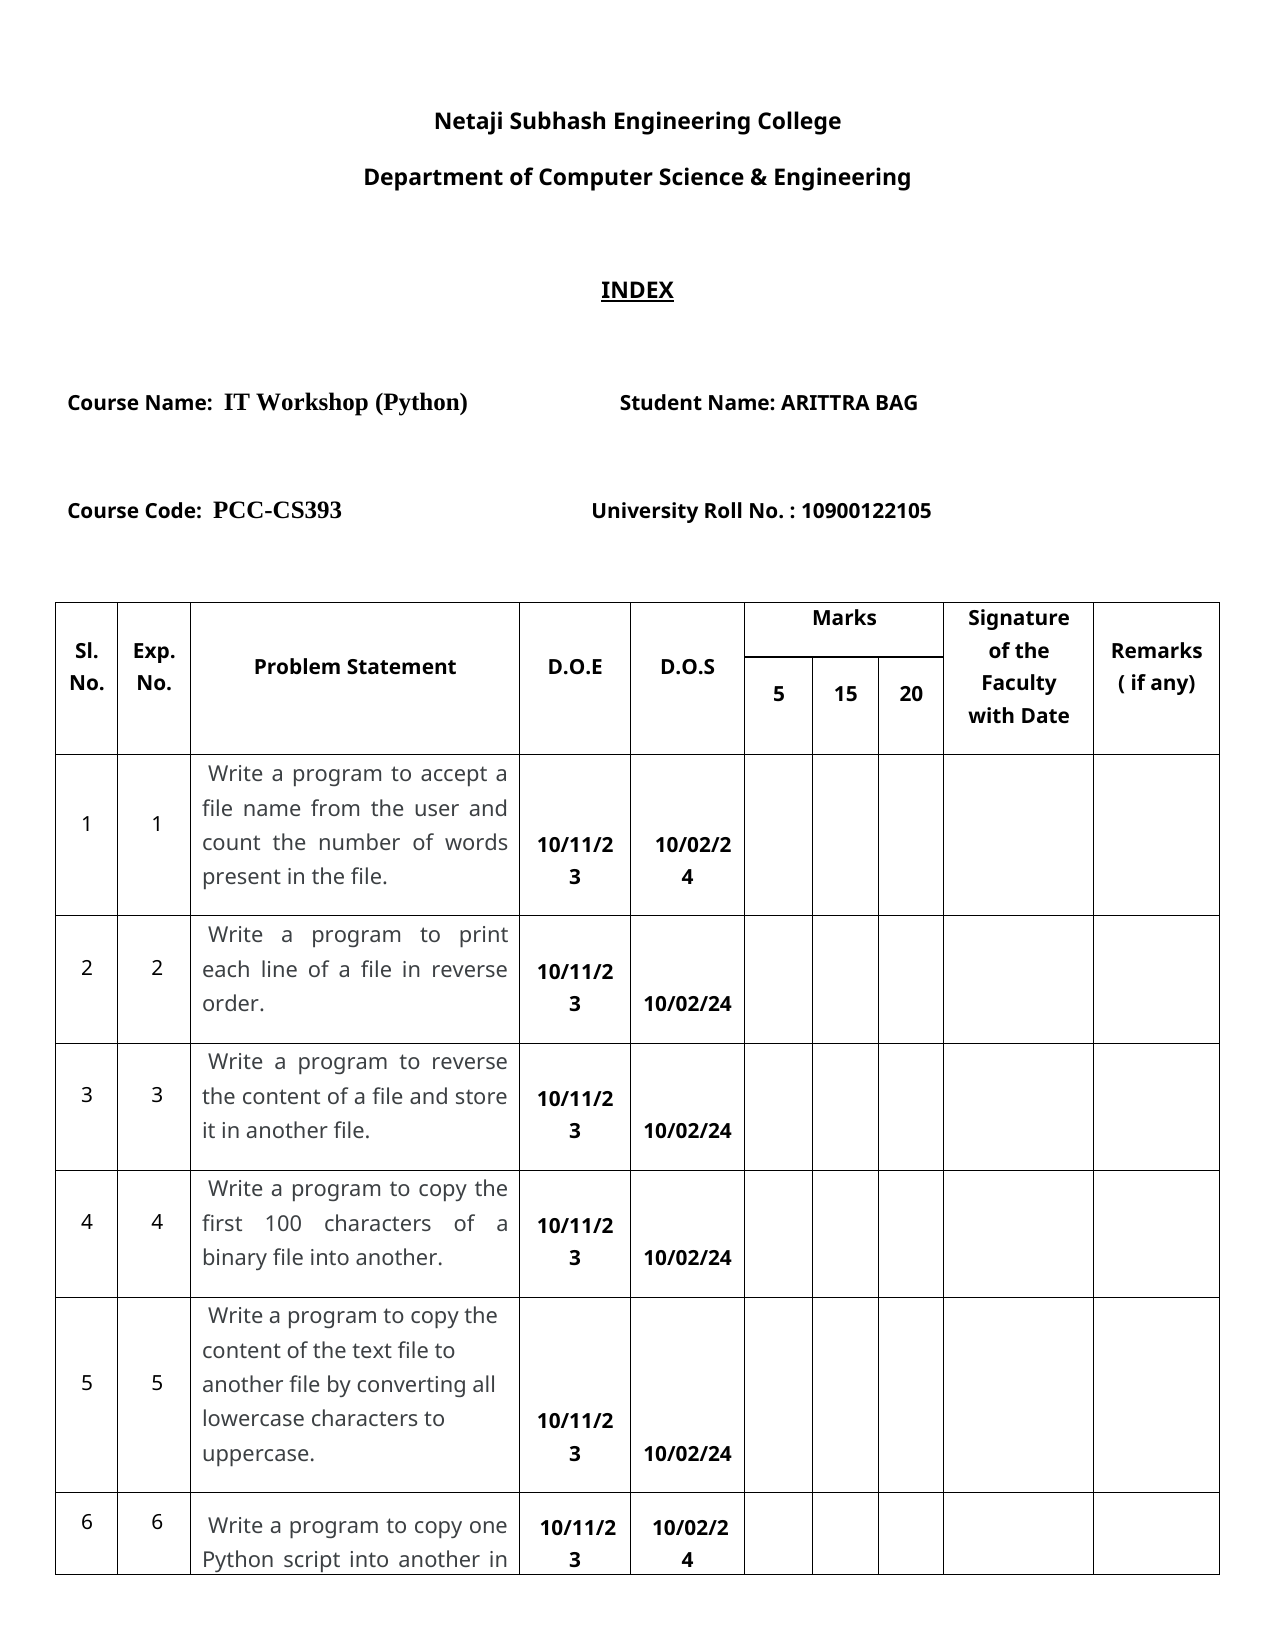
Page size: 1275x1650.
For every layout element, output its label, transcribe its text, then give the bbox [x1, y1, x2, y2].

table_cell [745, 1171, 812, 1297]
table_cell [1094, 1298, 1219, 1492]
table_cell [1094, 755, 1219, 915]
table_cell [944, 755, 1093, 915]
table_cell [745, 755, 812, 915]
table_cell 2 [118, 916, 190, 1042]
table_cell [879, 1493, 943, 1574]
table_cell 15 [813, 658, 878, 754]
table_cell 6 [118, 1493, 190, 1574]
table_cell 6 [56, 1493, 117, 1574]
table_cell [944, 1044, 1093, 1169]
table_cell INDEX [56, 217, 1219, 387]
table_cell 10/02/24 [631, 755, 744, 915]
table_cell D.O.E [520, 603, 630, 754]
table_cell Problem Statement [191, 603, 519, 754]
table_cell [191, 1493, 519, 1574]
table_cell [1094, 916, 1219, 1042]
table_cell Write a program to copy the first 100 characters of a binary file into another. [191, 1171, 519, 1297]
table_cell [813, 1493, 878, 1574]
table_cell [813, 755, 878, 915]
table_cell 10/11/23 [520, 1044, 630, 1169]
table_cell 10/02/24 [631, 1493, 744, 1574]
table_cell [879, 1298, 943, 1492]
table_cell [813, 1298, 878, 1492]
table_cell 10/02/24 [631, 1171, 744, 1297]
table_cell Signature of the Faculty with Date [944, 603, 1093, 754]
table_cell Marks [745, 603, 943, 656]
table_cell [745, 1493, 812, 1574]
table_cell 3 [56, 1044, 117, 1169]
table_cell [1094, 1171, 1219, 1297]
table_cell 2 [56, 916, 117, 1042]
table_cell Department of Computer Science & Engineering [56, 161, 1219, 217]
table_cell Write a program to reverse the content of a file and store it in another file. [191, 1044, 519, 1169]
table_cell [944, 1298, 1093, 1492]
table_cell 5 [118, 1298, 190, 1492]
table_cell 10/11/23 [520, 916, 630, 1042]
table_cell [1094, 1493, 1219, 1574]
table_cell 10/02/24 [631, 1298, 744, 1492]
table_cell [813, 1171, 878, 1297]
table_cell [879, 916, 943, 1042]
table_cell 1 [56, 755, 117, 915]
table_cell Remarks ( if any) [1094, 603, 1219, 754]
table_cell [879, 755, 943, 915]
table_cell [745, 1044, 812, 1169]
table_cell [944, 1493, 1093, 1574]
table_cell 20 [879, 658, 943, 754]
table_cell [745, 916, 812, 1042]
table_cell 5 [56, 1298, 117, 1492]
table_cell [1094, 1044, 1219, 1169]
table_cell [745, 1298, 812, 1492]
table_cell [879, 1171, 943, 1297]
table_cell 10/11/23 [520, 1493, 630, 1574]
table_cell [813, 916, 878, 1042]
table_cell 10/11/23 [520, 755, 630, 915]
table_cell [944, 1171, 1093, 1297]
table_cell [879, 1044, 943, 1169]
table_cell [813, 1044, 878, 1169]
table_cell 3 [118, 1044, 190, 1169]
table_cell D.O.S [631, 603, 744, 754]
table_header Netaji Subhash Engineering College [56, 105, 1219, 161]
table_cell 10/02/24 [631, 1044, 744, 1169]
table_cell 5 [745, 658, 812, 754]
table_cell Sl. No. [56, 603, 117, 754]
table_cell 4 [118, 1171, 190, 1297]
table_cell 10/11/23 [520, 1171, 630, 1297]
table_cell 4 [56, 1171, 117, 1297]
table_cell Write a program to print each line of a file in reverse order. [191, 916, 519, 1042]
table_cell Write a program to accept a file name from the user and count the number of words present in the file. [191, 755, 519, 915]
table_cell 10/11/23 [520, 1298, 630, 1492]
table_cell Write a program to copy the content of the text file to another file by converting all lowercase characters to uppercase. [191, 1298, 519, 1492]
table_cell 1 [118, 755, 190, 915]
table_cell [944, 916, 1093, 1042]
table_cell 10/02/24 [631, 916, 744, 1042]
table_cell Course Name: IT Workshop (Python) Student Name: ARITTRA BAG Course Code: PCC-CS393 University Roll No. : 10900122105 [56, 387, 1219, 602]
table_cell Exp. No. [118, 603, 190, 754]
